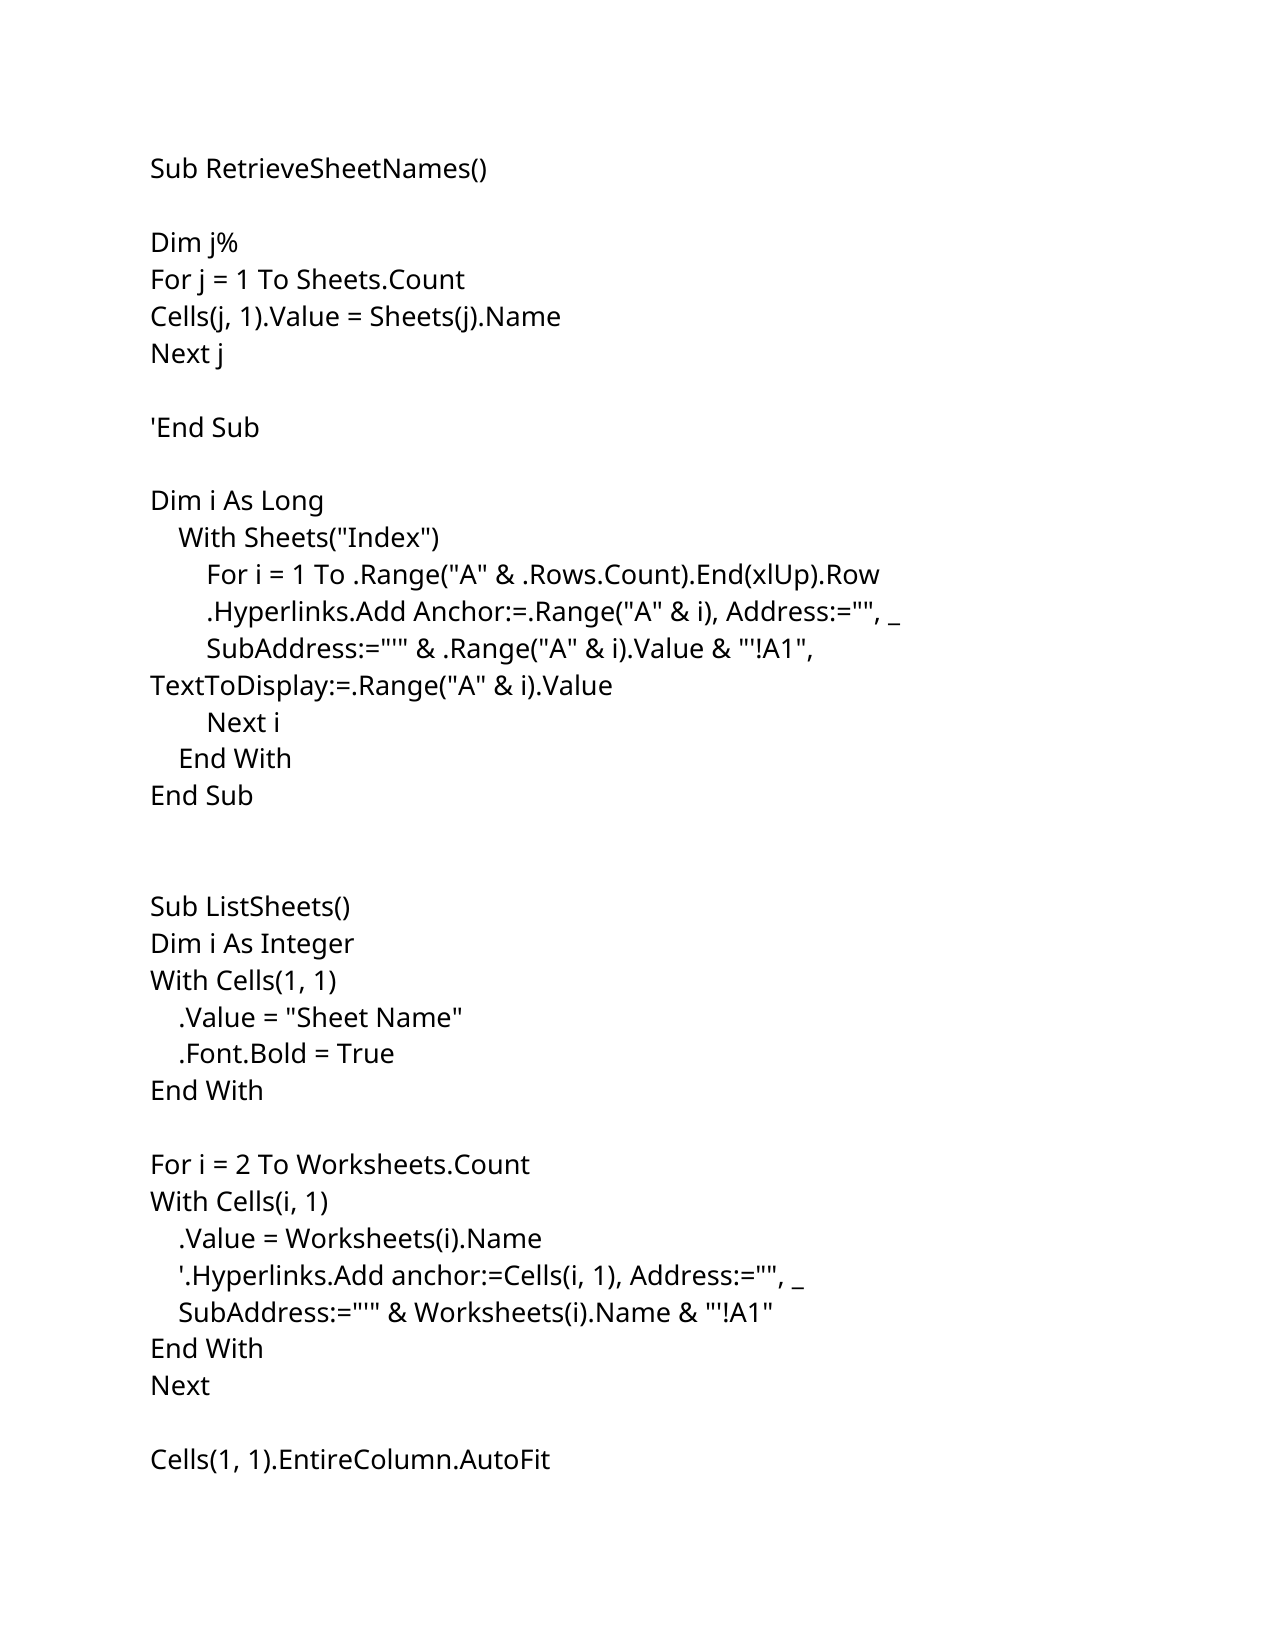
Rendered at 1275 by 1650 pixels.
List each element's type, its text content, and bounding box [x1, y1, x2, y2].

text Sub ListSheets() [150, 887, 1125, 924]
text Dim i As Long [150, 482, 1125, 519]
text .Value = Worksheets(i).Name [150, 1219, 1125, 1256]
text End Sub [150, 777, 1125, 814]
text .Font.Bold = True [150, 1035, 1125, 1072]
text Next j [150, 334, 1125, 371]
text With Cells(1, 1) [150, 961, 1125, 998]
text 'End Sub [150, 408, 1125, 445]
text For i = 2 To Worksheets.Count [150, 1146, 1125, 1182]
text Next [150, 1367, 1125, 1404]
text Sub RetrieveSheetNames() [150, 150, 1125, 187]
text Cells(1, 1).EntireColumn.AutoFit [150, 1441, 1125, 1477]
text With Cells(i, 1) [150, 1182, 1125, 1219]
text For i = 1 To .Range("A" & .Rows.Count).End(xlUp).Row [150, 556, 1125, 592]
text .Hyperlinks.Add Anchor:=.Range("A" & i), Address:="", _ [150, 592, 1125, 629]
text For j = 1 To Sheets.Count [150, 261, 1125, 297]
text SubAddress:="'" & .Range("A" & i).Value & "'!A1", TextToDisplay:=.Range("A" & i).Value [150, 629, 1125, 703]
text With Sheets("Index") [150, 519, 1125, 556]
text End With [150, 1330, 1125, 1367]
text End With [150, 1072, 1125, 1109]
text End With [150, 740, 1125, 777]
text SubAddress:="'" & Worksheets(i).Name & "'!A1" [150, 1293, 1125, 1330]
text Next i [150, 703, 1125, 740]
text .Value = "Sheet Name" [150, 998, 1125, 1035]
text Cells(j, 1).Value = Sheets(j).Name [150, 297, 1125, 334]
text '.Hyperlinks.Add anchor:=Cells(i, 1), Address:="", _ [150, 1256, 1125, 1293]
text Dim i As Integer [150, 924, 1125, 961]
text Dim j% [150, 224, 1125, 261]
